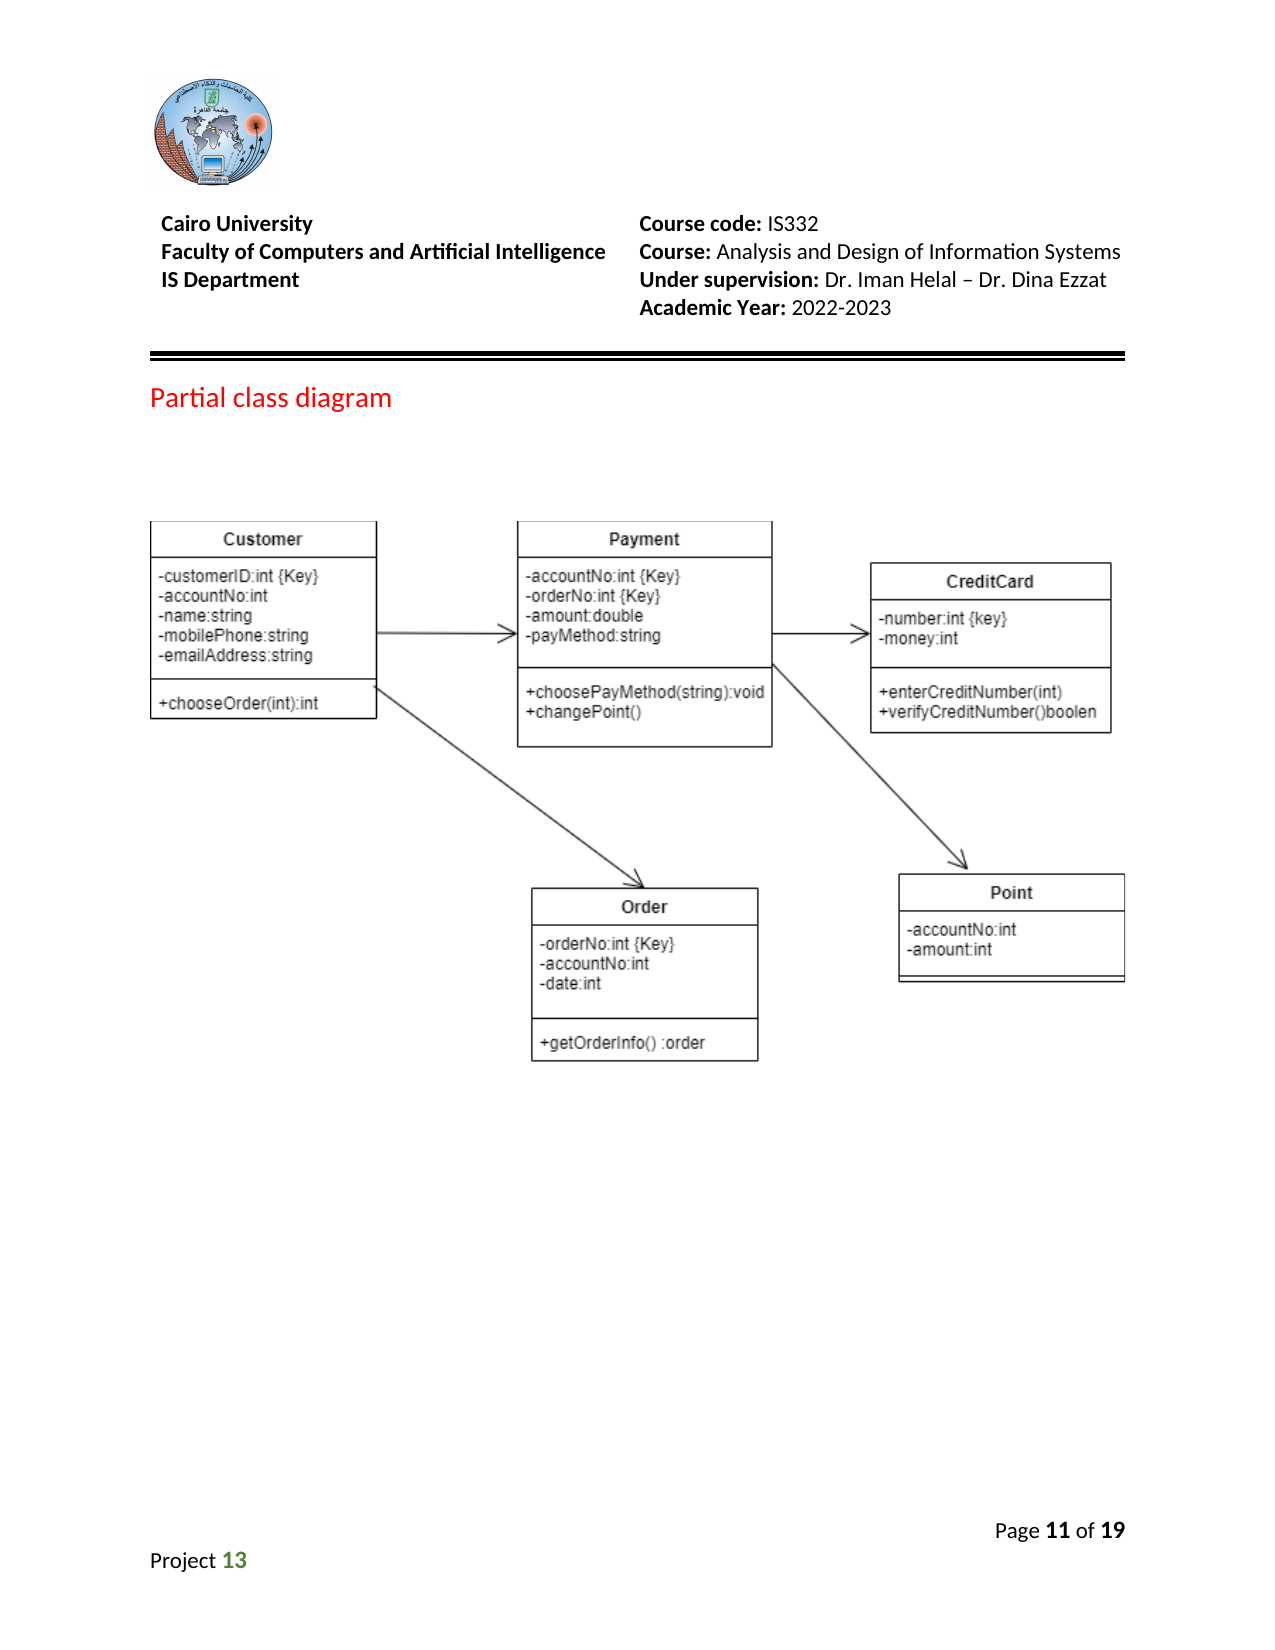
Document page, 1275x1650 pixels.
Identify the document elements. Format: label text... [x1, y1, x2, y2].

picture [150, 75, 276, 190]
text Partial class diagram [150, 379, 1125, 415]
picture [150, 521, 1125, 1066]
